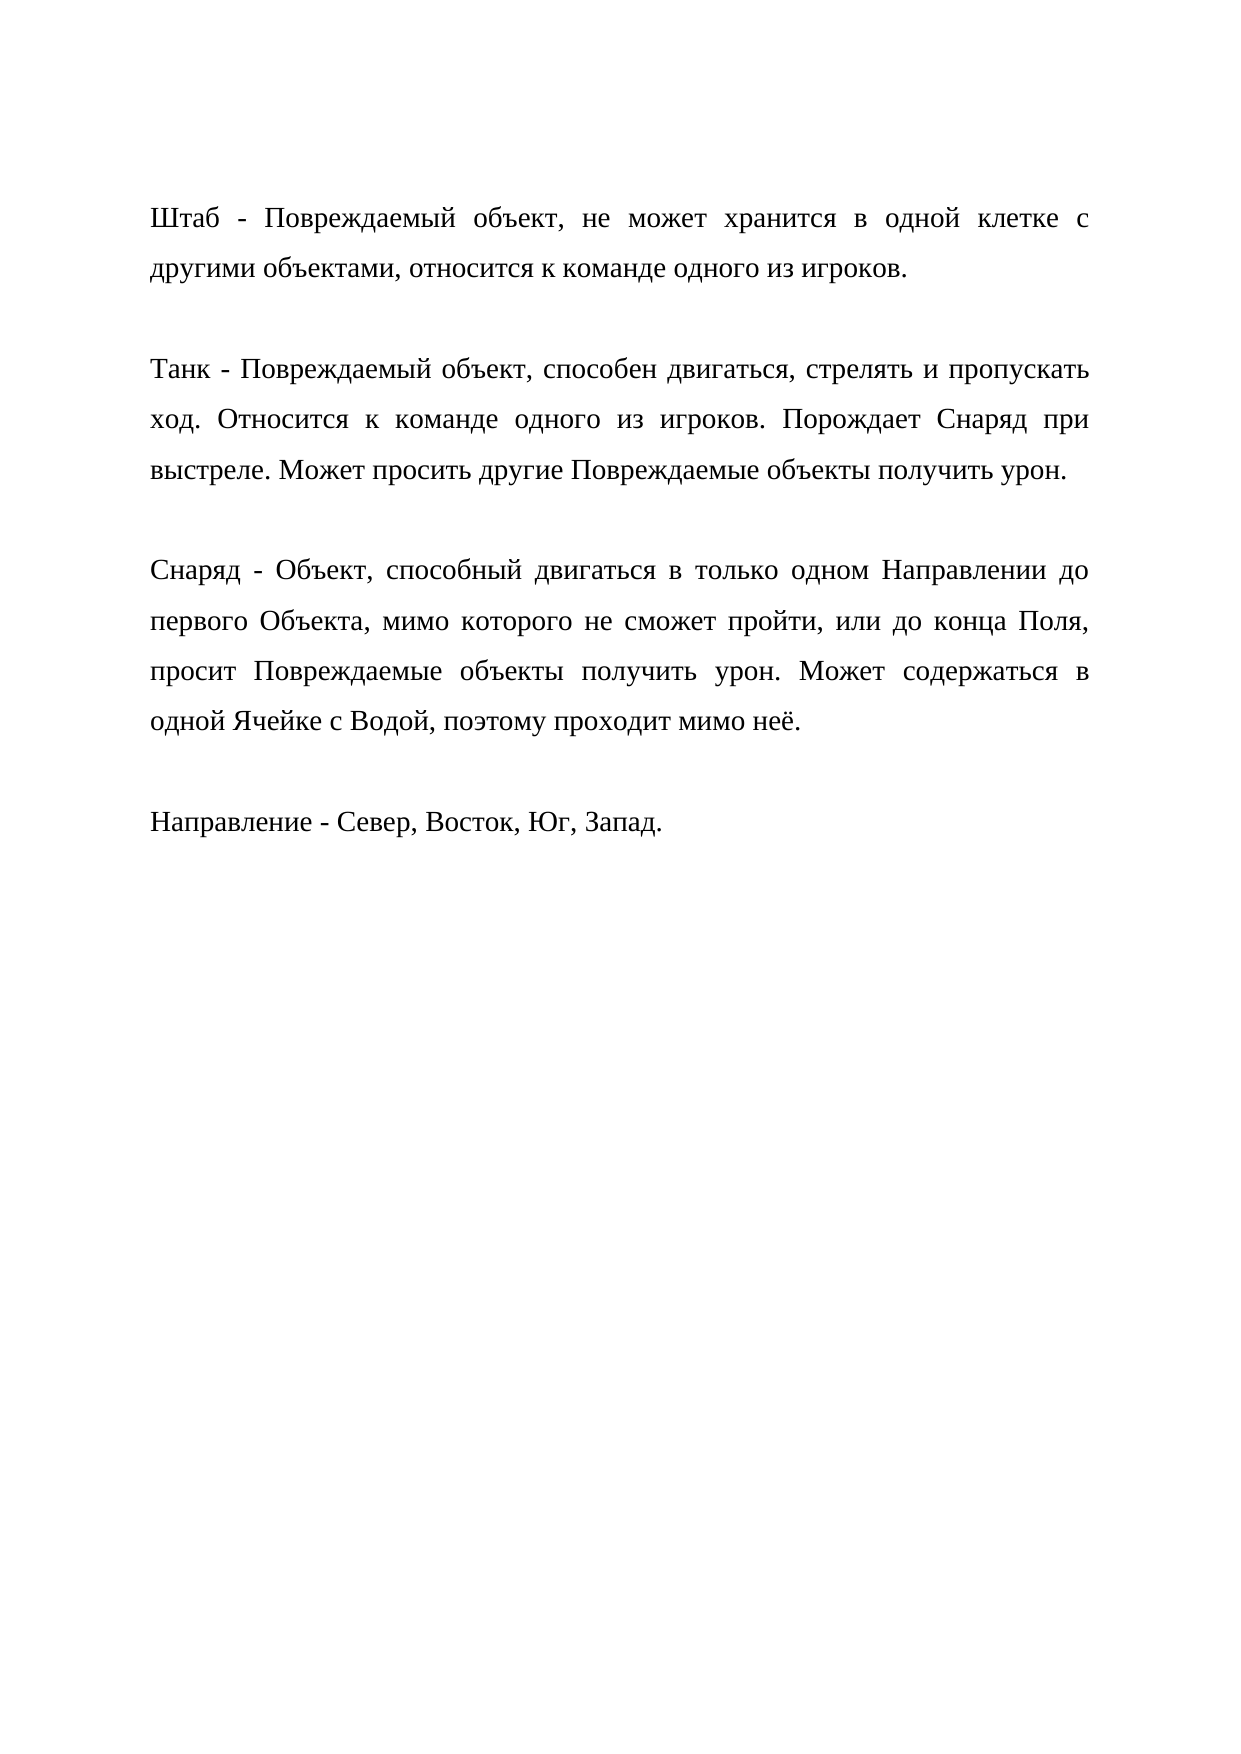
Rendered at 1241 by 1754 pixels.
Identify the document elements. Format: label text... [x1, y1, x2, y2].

text Штаб - Повреждаемый объект, не может хранится в одной клетке с другими объектами, относится к команде одного из игроков. [150, 200, 1090, 284]
text Направление - Север, Восток, Юг, Запад. [150, 804, 1090, 838]
text Танк - Повреждаемый объект, способен двигаться, стрелять и пропускать ход. Относится к команде одного из игроков. Порождает Снаряд при выстреле. Может просить другие Повреждаемые объекты получить урон. [150, 351, 1090, 485]
text Снаряд - Объект, способный двигаться в только одном Направлении до первого Объекта, мимо которого не сможет пройти, или до конца Поля, просит Повреждаемые объекты получить урон. Может содержаться в одной Ячейке с Водой, поэтому проходит мимо неё. [150, 552, 1090, 737]
